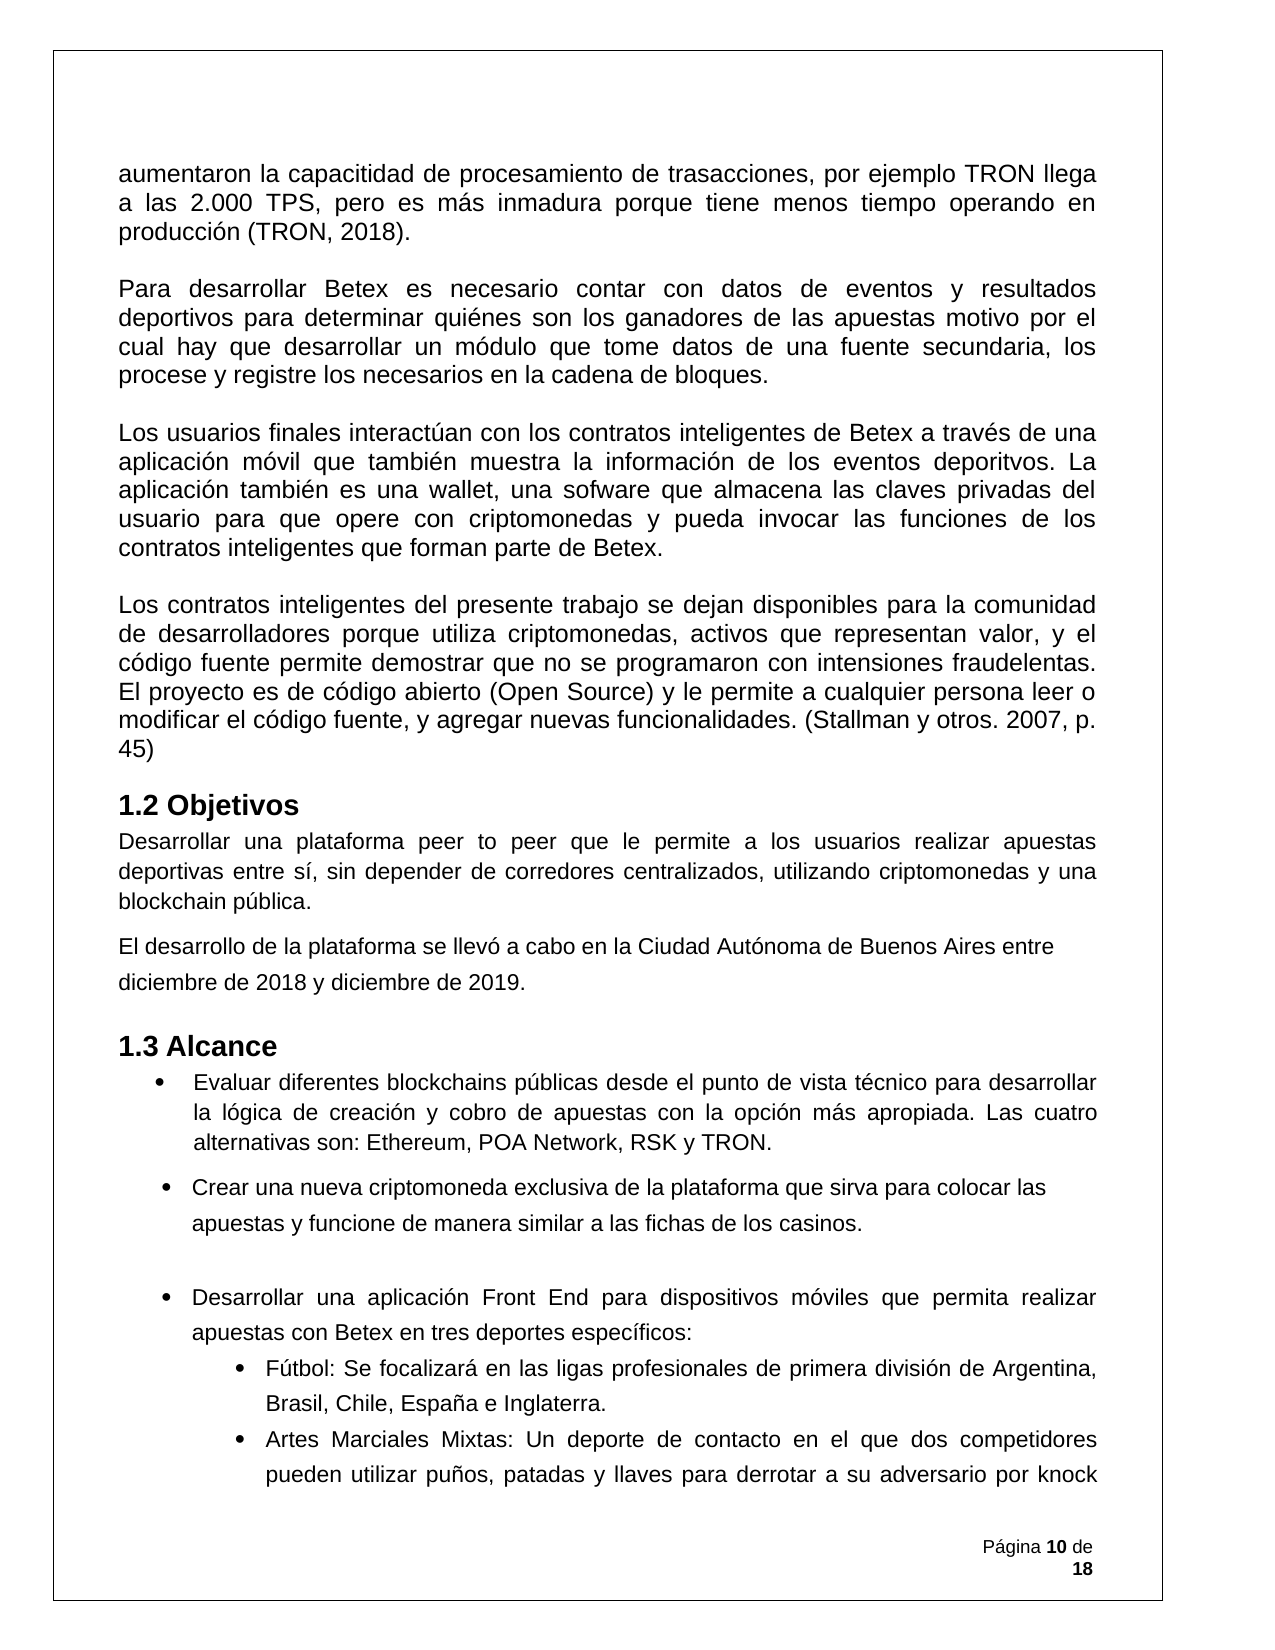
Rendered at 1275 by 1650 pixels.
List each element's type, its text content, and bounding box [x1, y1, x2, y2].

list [236, 1426, 1098, 1488]
subtitle 1.2 Objetivos [118, 788, 1098, 821]
text Para desarrollar Betex es necesario contar con datos de eventos y resultados deportivos para determinar quiénes son los ganadores de las apuestas motivo por el cual hay que desarrollar un módulo que tome datos de una fuente secundaria, los procese y registre los necesarios en la cadena de bloques. [118, 274, 1098, 389]
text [118, 159, 1098, 245]
subtitle 1.3 Alcance [118, 1029, 1098, 1062]
list Desarrollar una aplicación Front End para dispositivos móviles que permita realizar apuestas con Betex en tres deportes específicos: [162, 1284, 1098, 1346]
text Desarrollar una plataforma peer to peer que le permite a los usuarios realizar apuestas deportivas entre sí, sin depender de corredores centralizados, utilizando criptomonedas y una blockchain pública. [118, 828, 1098, 914]
text Los contratos inteligentes del presente trabajo se dejan disponibles para la comunidad de desarrolladores porque utiliza criptomonedas, activos que representan valor, y el código fuente permite demostrar que no se programaron con intensiones fraudelentas. El proyecto es de código abierto (Open Source) y le permite a cualquier persona leer o modificar el código fuente, y agregar nuevas funcionalidades. (Stallman y otros. 2007, p. 45) [118, 590, 1098, 763]
list Crear una nueva criptomoneda exclusiva de la plataforma que sirva para colocar las apuestas y funcione de manera similar a las fichas de los casinos. [162, 1174, 1098, 1236]
text El desarrollo de la plataforma se llevó a cabo en la Ciudad Autónoma de Buenos Aires entre diciembre de 2018 y diciembre de 2019. [118, 933, 1098, 995]
list Fútbol: Se focalizará en las ligas profesionales de primera división de Argentina, Brasil, Chile, España e Inglaterra. [236, 1355, 1098, 1417]
text Los usuarios finales interactúan con los contratos inteligentes de Betex a través de una aplicación móvil que también muestra la información de los eventos deporitvos. La aplicación también es una wallet, una sofware que almacena las claves privadas del usuario para que opere con criptomonedas y pueda invocar las funciones de los contratos inteligentes que forman parte de Betex. [118, 418, 1098, 562]
list Evaluar diferentes blockchains públicas desde el punto de vista técnico para desarrollar la lógica de creación y cobro de apuestas con la opción más apropiada. Las cuatro alternativas son: Ethereum, POA Network, RSK y TRON. [156, 1069, 1098, 1156]
